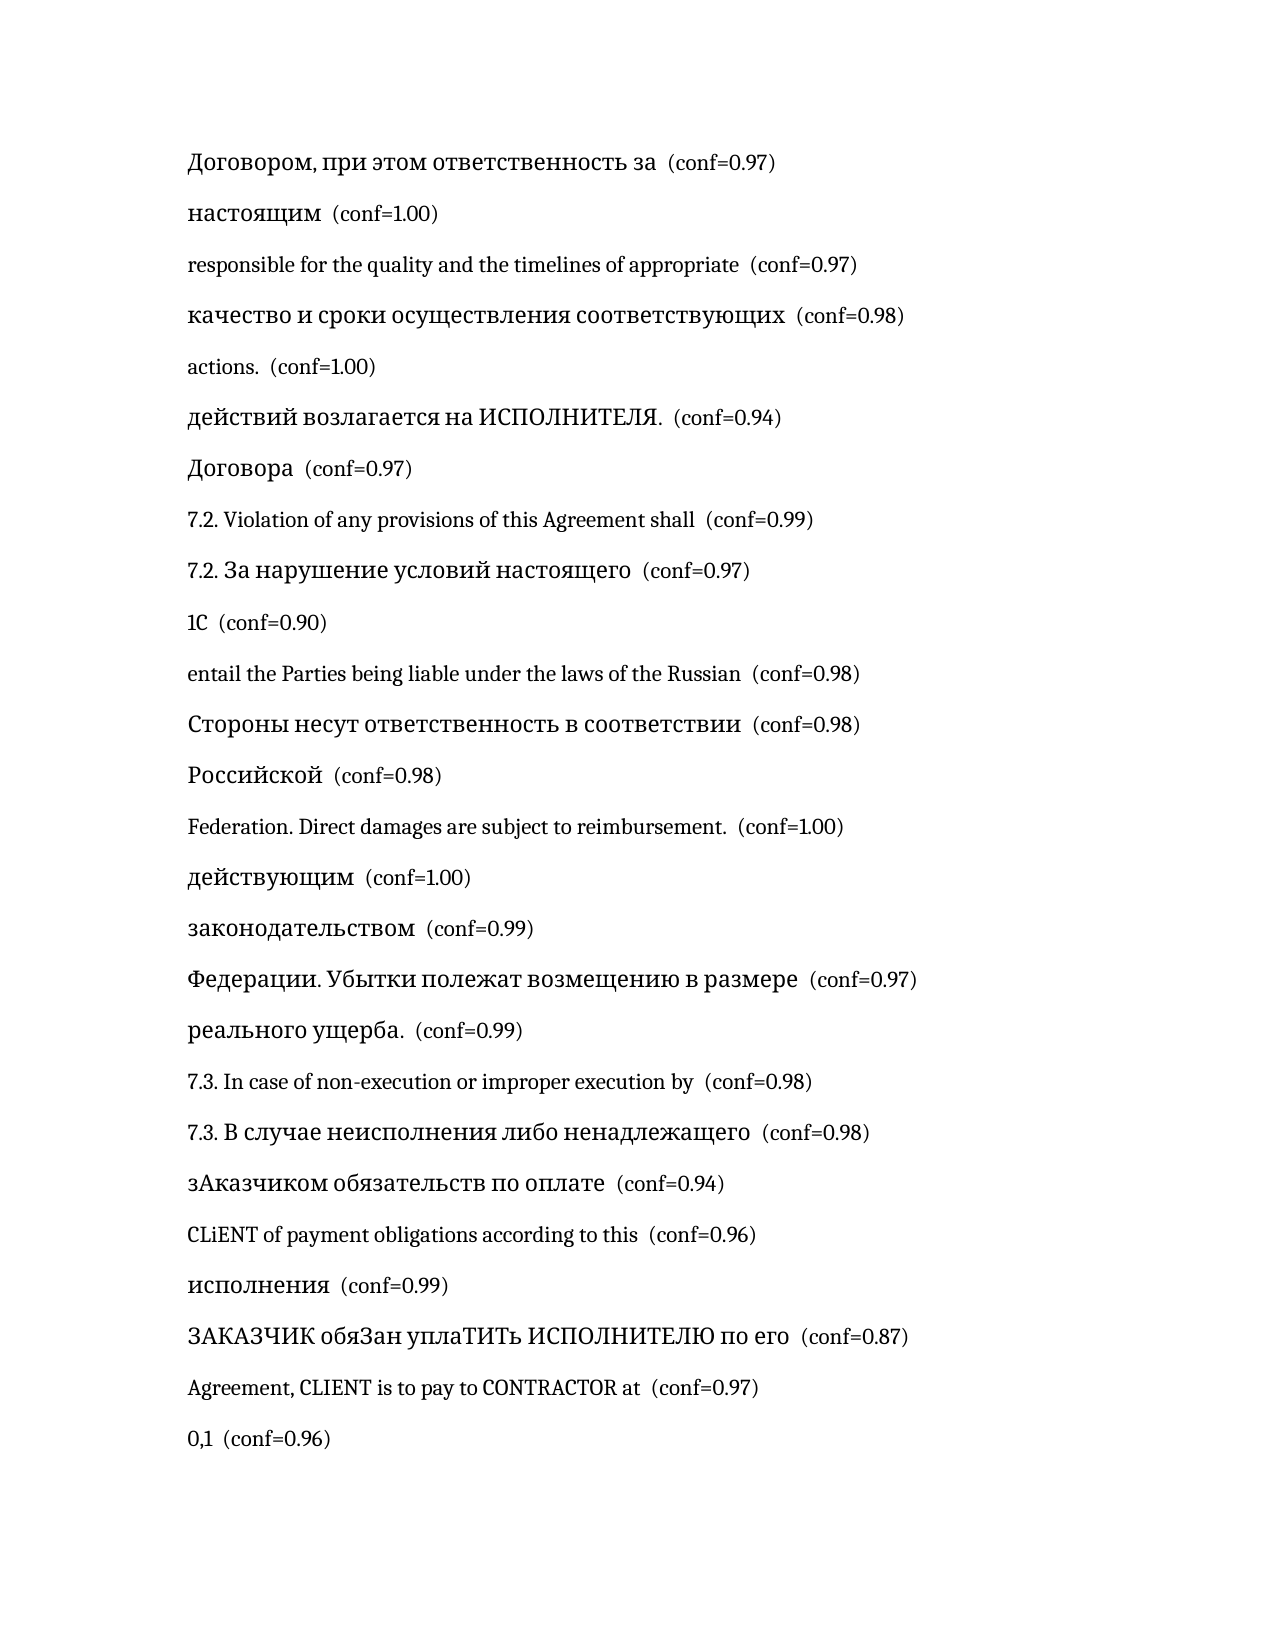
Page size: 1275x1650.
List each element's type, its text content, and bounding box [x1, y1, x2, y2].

text responsible for the quality and the timelines of appropriate (conf=0.97) [187, 252, 1087, 278]
text ЗАКАЗЧИК обяЗан уплаТИТь ИСПОЛНИТЕЛЮ по его (conf=0.87) [187, 1324, 1087, 1350]
text настоящим (conf=1.00) [187, 201, 1087, 227]
text Agreement, CLIENT is to pay to CONTRACTOR at (conf=0.97) [187, 1375, 1087, 1401]
text Российской (conf=0.98) [187, 762, 1087, 789]
text действий возлагается на ИСПОЛНИТЕЛЯ. (conf=0.94) [187, 405, 1087, 432]
text Договора (conf=0.97) [187, 456, 1087, 483]
text Договором, при этом ответственность за (conf=0.97) [187, 150, 1087, 176]
text entail the Parties being liable under the laws of the Russian (conf=0.98) [187, 660, 1087, 687]
text CLiENT of payment obligations according to this (conf=0.96) [187, 1222, 1087, 1248]
text законодательством (conf=0.99) [187, 916, 1087, 942]
text 7.2. Violation of any provisions of this Agreement shall (conf=0.99) [187, 507, 1087, 534]
text 7.3. In case of non-execution or improper execution by (conf=0.98) [187, 1069, 1087, 1095]
text действующим (conf=1.00) [187, 864, 1087, 891]
text Стороны несут ответственность в соответствии (conf=0.98) [187, 711, 1087, 738]
text реального ущерба. (conf=0.99) [187, 1018, 1087, 1044]
text исполнения (conf=0.99) [187, 1273, 1087, 1299]
text Federation. Direct damages are subject to reimbursement. (conf=1.00) [187, 813, 1087, 840]
text качество и сроки осуществления соответствующих (conf=0.98) [187, 303, 1087, 329]
text 1C (conf=0.90) [187, 609, 1087, 636]
text 7.3. В случае неисполнения либо ненадлежащего (conf=0.98) [187, 1120, 1087, 1146]
text Федерации. Убытки полежат возмещению в размере (conf=0.97) [187, 967, 1087, 993]
text зАказчиком обязательств по оплате (conf=0.94) [187, 1171, 1087, 1197]
text actions. (conf=1.00) [187, 354, 1087, 381]
text 7.2. За нарушение условий настоящего (conf=0.97) [187, 558, 1087, 585]
text 0,1 (conf=0.96) [187, 1426, 1087, 1452]
